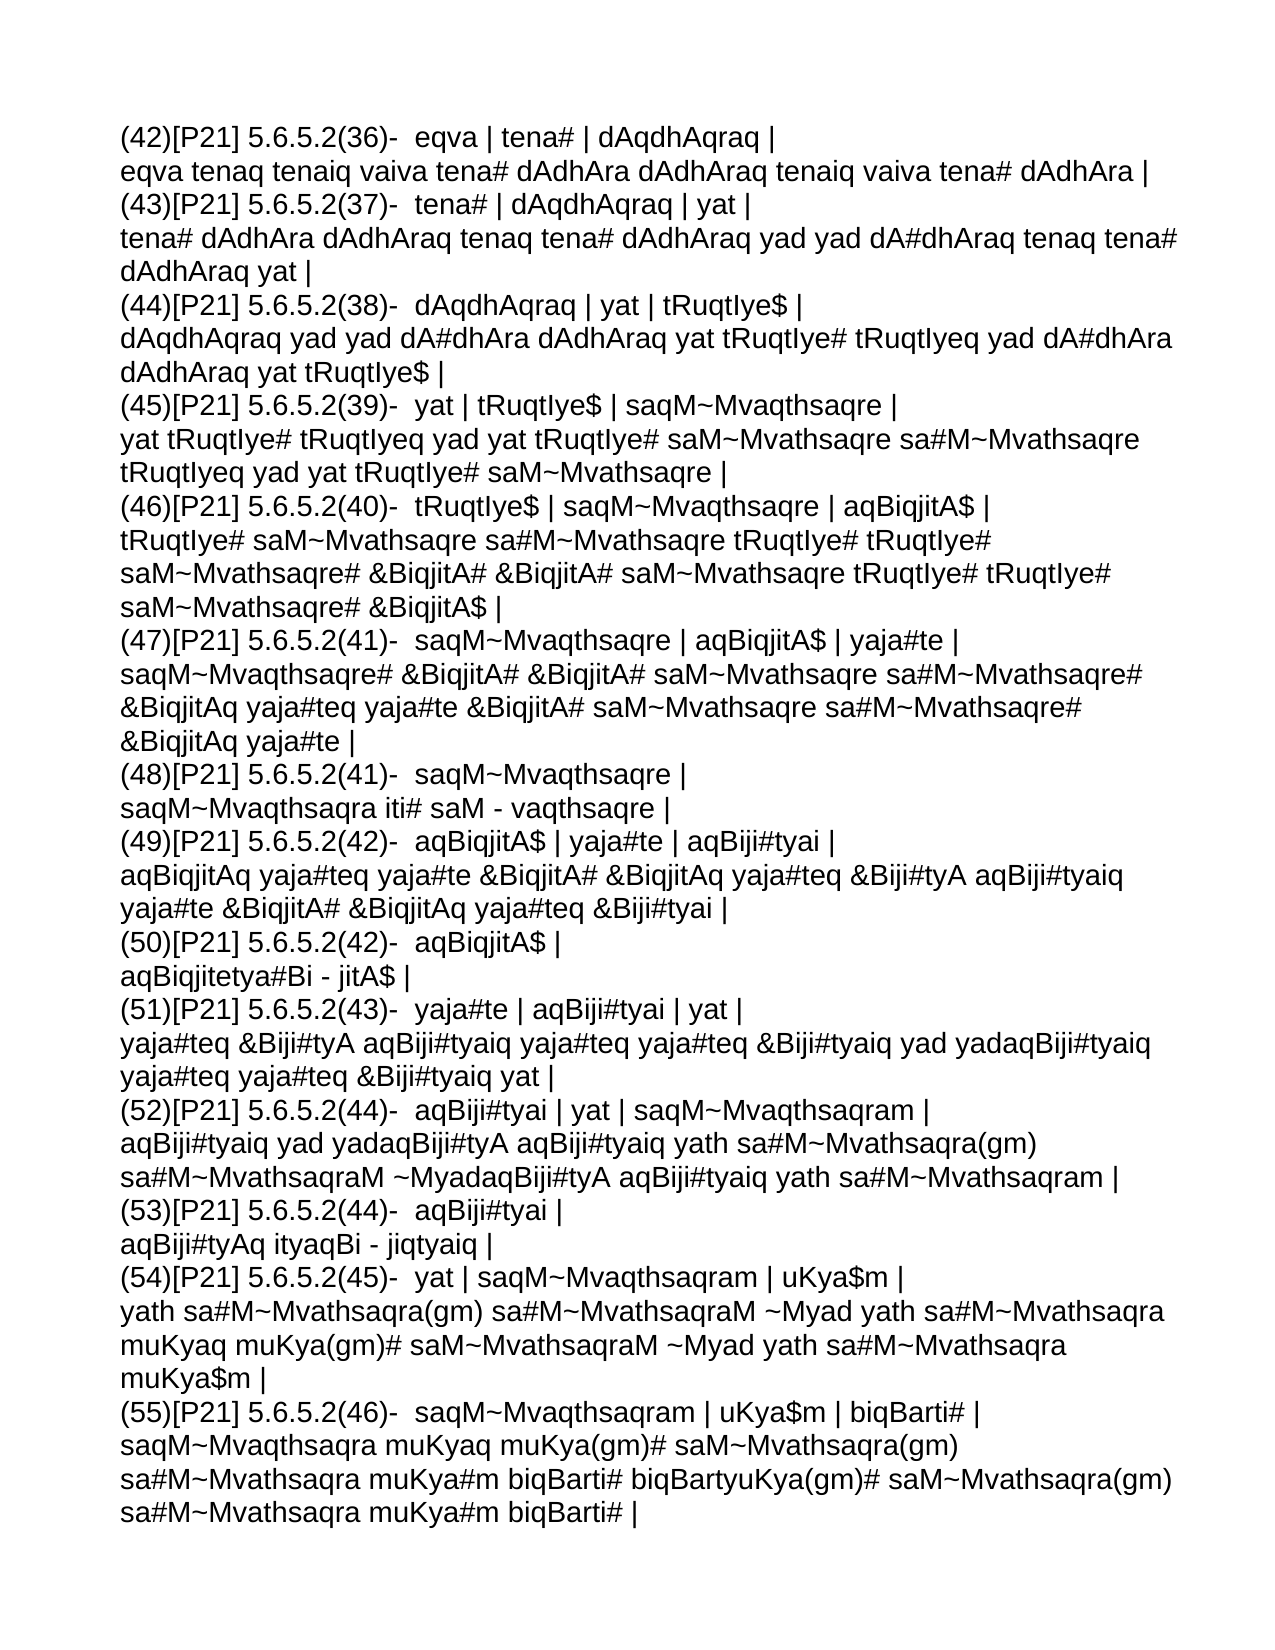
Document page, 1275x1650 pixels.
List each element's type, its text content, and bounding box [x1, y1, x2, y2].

text tena# dAdhAra dAdhAraq tenaq tena# dAdhAraq yad yad dA#dhAraq tenaq tena# dAdhAraq yat | [120, 221, 1200, 288]
text (43)[P21] 5.6.5.2(37)- tena# | dAqdhAqraq | yat | [120, 187, 1200, 221]
text (48)[P21] 5.6.5.2(41)- saqM~Mvaqthsaqre | [120, 757, 1200, 791]
text aqBiqjitAq yaja#teq yaja#te &BiqjitA# &BiqjitAq yaja#teq &Biji#tyA aqBiji#tyaiq yaja#te &BiqjitA# &BiqjitAq yaja#teq &Biji#tyai | [120, 858, 1200, 925]
text yat tRuqtIye# tRuqtIyeq yad yat tRuqtIye# saM~Mvathsaqre sa#M~Mvathsaqre tRuqtIyeq yad yat tRuqtIye# saM~Mvathsaqre | [120, 422, 1200, 489]
text (45)[P21] 5.6.5.2(39)- yat | tRuqtIye$ | saqM~Mvaqthsaqre | [120, 388, 1200, 422]
text saqM~Mvaqthsaqre# &BiqjitA# &BiqjitA# saM~Mvathsaqre sa#M~Mvathsaqre# &BiqjitAq yaja#teq yaja#te &BiqjitA# saM~Mvathsaqre sa#M~Mvathsaqre# &BiqjitAq yaja#te | [120, 657, 1200, 757]
text (46)[P21] 5.6.5.2(40)- tRuqtIye$ | saqM~Mvaqthsaqre | aqBiqjitA$ | [120, 489, 1200, 522]
text saqM~Mvaqthsaqra iti# saM - vaqthsaqre | [120, 791, 1200, 824]
text eqva tenaq tenaiq vaiva tena# dAdhAra dAdhAraq tenaiq vaiva tena# dAdhAra | [120, 153, 1200, 187]
text (44)[P21] 5.6.5.2(38)- dAqdhAqraq | yat | tRuqtIye$ | [120, 288, 1200, 321]
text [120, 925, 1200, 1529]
text (47)[P21] 5.6.5.2(41)- saqM~Mvaqthsaqre | aqBiqjitA$ | yaja#te | [120, 623, 1200, 657]
text tRuqtIye# saM~Mvathsaqre sa#M~Mvathsaqre tRuqtIye# tRuqtIye# saM~Mvathsaqre# &BiqjitA# &BiqjitA# saM~Mvathsaqre tRuqtIye# tRuqtIye# saM~Mvathsaqre# &BiqjitA$ | [120, 522, 1200, 623]
text dAqdhAqraq yad yad dA#dhAra dAdhAraq yat tRuqtIye# tRuqtIyeq yad dA#dhAra dAdhAraq yat tRuqtIye$ | [120, 321, 1200, 388]
text (42)[P21] 5.6.5.2(36)- eqva | tena# | dAqdhAqraq | [120, 120, 1200, 153]
text (49)[P21] 5.6.5.2(42)- aqBiqjitA$ | yaja#te | aqBiji#tyai | [120, 824, 1200, 858]
